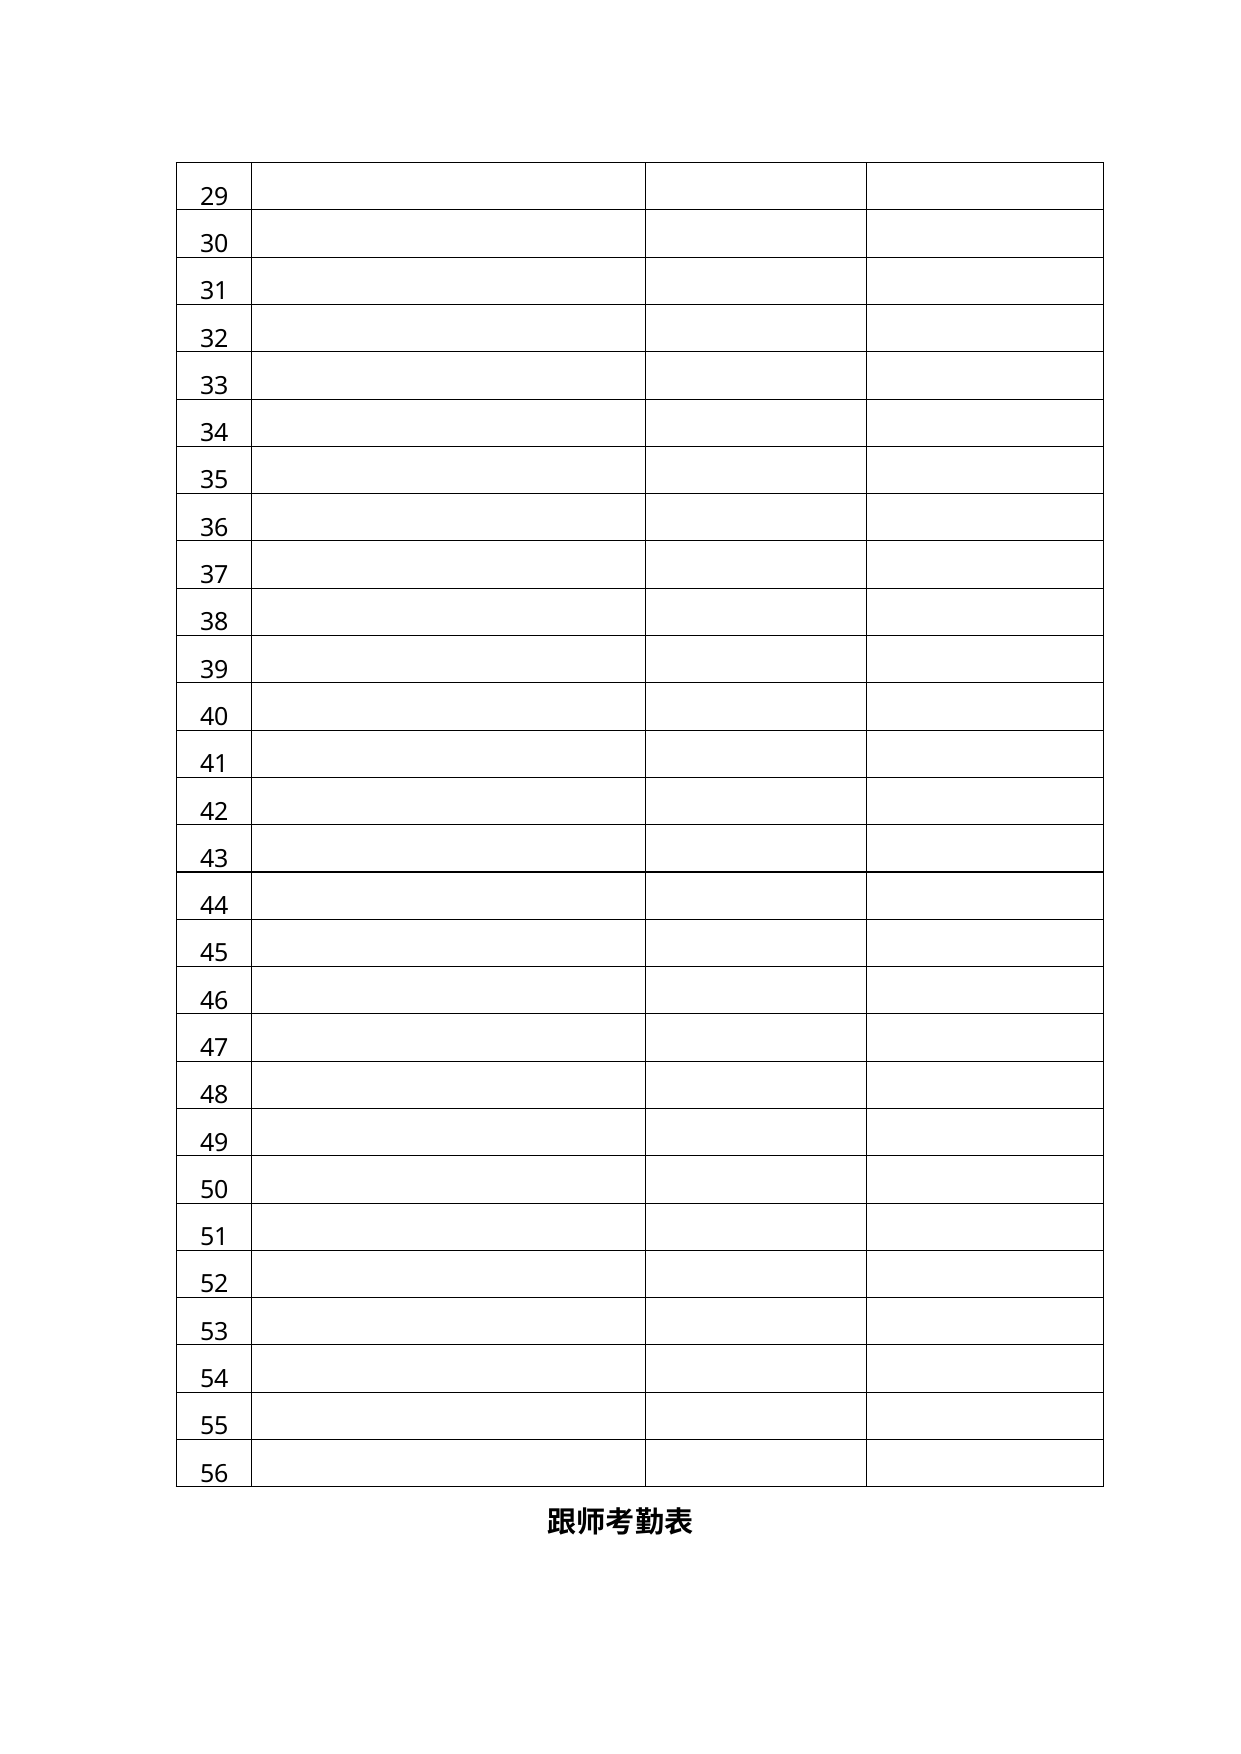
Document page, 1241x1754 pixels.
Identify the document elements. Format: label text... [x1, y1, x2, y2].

table_cell 42 [177, 778, 251, 824]
table_cell [646, 967, 866, 1013]
table_cell [252, 352, 645, 398]
table_cell [867, 778, 1103, 824]
table_cell [252, 400, 645, 446]
table_cell [252, 1156, 645, 1202]
table_cell [867, 1062, 1103, 1108]
table_cell [252, 1014, 645, 1061]
table_cell 40 [177, 683, 251, 729]
table_cell [867, 589, 1103, 635]
table_cell [646, 683, 866, 729]
table_cell [646, 1440, 866, 1486]
table_cell 48 [177, 1062, 251, 1108]
table_cell [252, 258, 645, 304]
table_cell [252, 1251, 645, 1297]
table_cell [867, 447, 1103, 493]
table_cell [867, 1251, 1103, 1297]
table_cell [252, 163, 645, 209]
table_cell 46 [177, 967, 251, 1013]
table_cell [646, 1345, 866, 1392]
table_cell 45 [177, 920, 251, 966]
table_cell [252, 1062, 645, 1108]
table_cell 34 [177, 400, 251, 446]
table_cell [867, 1440, 1103, 1486]
table_cell [252, 1345, 645, 1392]
table_cell [867, 1014, 1103, 1061]
table_cell [867, 210, 1103, 257]
table_cell [646, 1251, 866, 1297]
table_cell [867, 1393, 1103, 1439]
table_cell [646, 447, 866, 493]
table_cell [867, 1109, 1103, 1155]
table_cell [646, 163, 866, 209]
table_cell [252, 1298, 645, 1344]
table_cell [646, 352, 866, 398]
table_cell [252, 1393, 645, 1439]
table_cell [867, 1298, 1103, 1344]
table_cell [252, 1204, 645, 1250]
table_cell [646, 636, 866, 682]
table_cell [867, 305, 1103, 351]
table_cell 50 [177, 1156, 251, 1202]
table_cell 47 [177, 1014, 251, 1061]
table_cell [646, 1014, 866, 1061]
table_cell 41 [177, 731, 251, 777]
table_cell [867, 352, 1103, 398]
table_cell [867, 1156, 1103, 1202]
table_cell 31 [177, 258, 251, 304]
table_cell [867, 258, 1103, 304]
table_cell [867, 731, 1103, 777]
table_cell [646, 210, 866, 257]
table_cell [646, 494, 866, 540]
table_cell 44 [177, 873, 251, 919]
table_cell 35 [177, 447, 251, 493]
table_cell [867, 825, 1103, 871]
table_cell [646, 1393, 866, 1439]
table_cell 37 [177, 541, 251, 588]
table_cell [646, 305, 866, 351]
table_cell [867, 400, 1103, 446]
table_cell [867, 163, 1103, 209]
table_cell [252, 447, 645, 493]
table_cell [646, 1109, 866, 1155]
table_cell [646, 873, 866, 919]
table_cell 55 [177, 1393, 251, 1439]
table_cell 32 [177, 305, 251, 351]
table_cell [867, 683, 1103, 729]
table_cell [252, 636, 645, 682]
table_cell [867, 494, 1103, 540]
text 跟师考勤表 [187, 1487, 1053, 1552]
table_cell [646, 920, 866, 966]
table_cell 56 [177, 1440, 251, 1486]
table_cell [867, 967, 1103, 1013]
table_cell [646, 400, 866, 446]
table_cell [867, 1345, 1103, 1392]
table_cell [252, 873, 645, 919]
table_cell 52 [177, 1251, 251, 1297]
table_cell [252, 825, 645, 871]
table_cell 53 [177, 1298, 251, 1344]
table_cell [867, 636, 1103, 682]
table_cell [867, 873, 1103, 919]
table_cell 51 [177, 1204, 251, 1250]
table_cell [252, 967, 645, 1013]
table_cell [646, 1204, 866, 1250]
table_cell 36 [177, 494, 251, 540]
table_cell 30 [177, 210, 251, 257]
table_cell 43 [177, 825, 251, 871]
table_cell [646, 258, 866, 304]
table_cell [646, 1156, 866, 1202]
table_cell [867, 920, 1103, 966]
table_cell 54 [177, 1345, 251, 1392]
table_cell [646, 1062, 866, 1108]
table_cell [252, 1440, 645, 1486]
table_cell [252, 589, 645, 635]
table_cell [867, 541, 1103, 588]
table_cell 39 [177, 636, 251, 682]
table_cell [646, 825, 866, 871]
table_cell [867, 1204, 1103, 1250]
table_cell [646, 731, 866, 777]
table_cell [252, 210, 645, 257]
table_cell 49 [177, 1109, 251, 1155]
table_cell [252, 305, 645, 351]
table_cell [252, 541, 645, 588]
table_cell 38 [177, 589, 251, 635]
table_cell [646, 1298, 866, 1344]
table_cell [252, 1109, 645, 1155]
table_cell [252, 494, 645, 540]
table_cell [646, 541, 866, 588]
table_cell 33 [177, 352, 251, 398]
table_cell [252, 920, 645, 966]
table_cell [252, 731, 645, 777]
table_cell [646, 589, 866, 635]
table_cell [252, 683, 645, 729]
table_cell [252, 778, 645, 824]
table_cell 29 [177, 163, 251, 209]
table_cell [646, 778, 866, 824]
